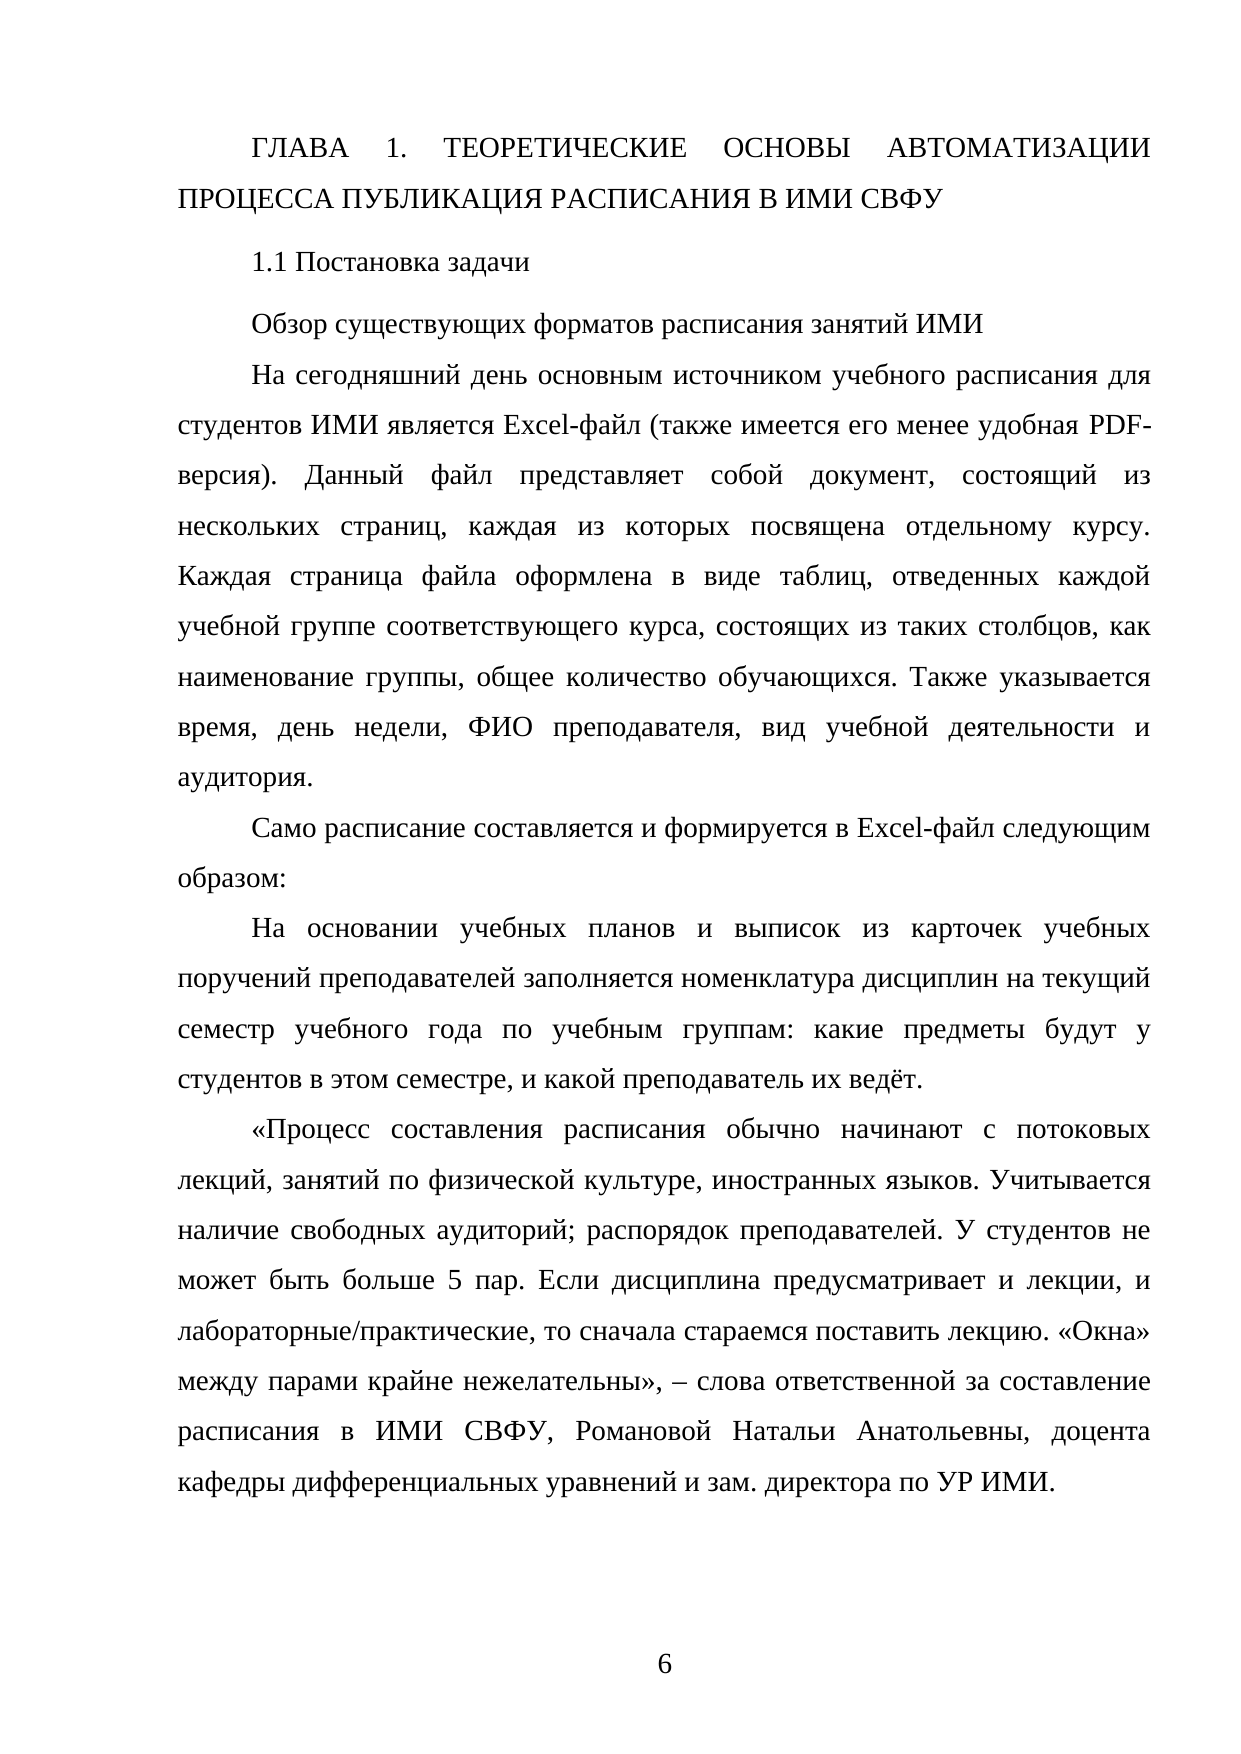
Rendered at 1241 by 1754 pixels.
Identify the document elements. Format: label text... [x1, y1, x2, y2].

list На основании учебных планов и выписок из карточек учебных поручений преподавателей заполняется номенклатура дисциплин на текущий семестр учебного года по учебным группам: какие предметы будут у студентов в этом семестре, и какой преподаватель их ведёт. [177, 910, 1152, 1095]
list Само расписание составляется и формируется в Excel-файл следующим образом: [177, 810, 1152, 893]
subtitle 1.1 Постановка задачи [177, 244, 1152, 277]
list На сегодняшний день основным источником учебного расписания для студентов ИМИ является Excel-файл (также имеется его менее удобная PDF-версия). Данный файл представляет собой документ, состоящий из нескольких страниц, каждая из которых посвящена отдельному курсу. Каждая страница файла оформлена в виде таблиц, отведенных каждой учебной группе соответствующего курса, состоящих из таких столбцов, как наименование группы, общее количество обучающихся. Также указывается время, день недели, ФИО преподавателя, вид учебной деятельности и аудитория. [177, 357, 1152, 793]
list Обзор существующих форматов расписания занятий ИМИ [177, 307, 1152, 340]
subtitle ГЛАВА 1. ТЕОРЕТИЧЕСКИЕ ОСНОВЫ АВТОМАТИЗАЦИИ ПРОЦЕССА ПУБЛИКАЦИЯ РАСПИСАНИЯ В ИМИ СВФУ [177, 131, 1152, 214]
list «Процесс составления расписания обычно начинают с потоковых лекций, занятий по физической культуре, иностранных языков. Учитывается наличие свободных аудиторий; распорядок преподавателей. У студентов не может быть больше 5 пар. Если дисциплина предусматривает и лекции, и лабораторные/практические, то сначала стараемся поставить лекцию. «Окна» между парами крайне нежелательны», – слова ответственной за составление расписания в ИМИ СВФУ, Романовой Натальи Анатольевны, доцента кафедры дифференциальных уравнений и зам. директора по УР ИМИ. [177, 1112, 1152, 1497]
